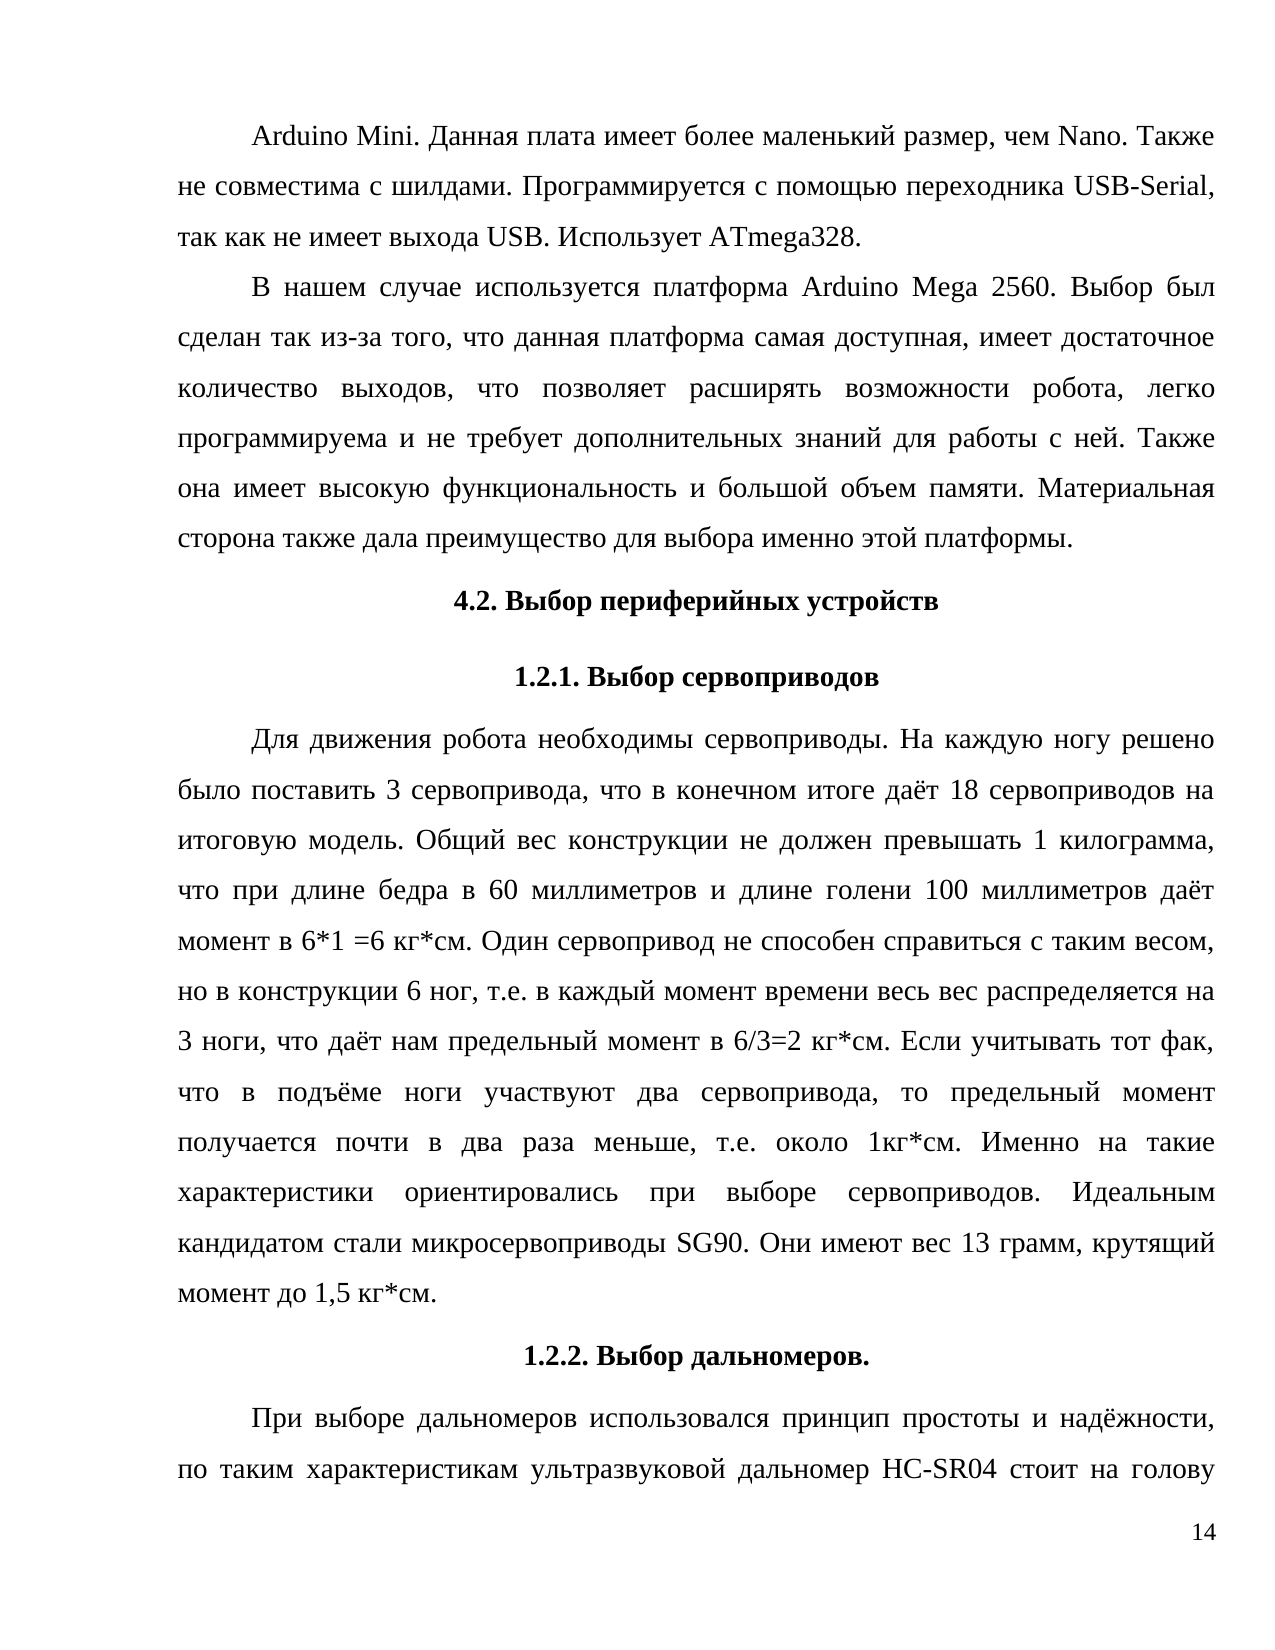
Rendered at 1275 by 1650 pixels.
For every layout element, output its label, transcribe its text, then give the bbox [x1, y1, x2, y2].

text Для движения робота необходимы сервоприводы. На каждую ногу решено было поставить 3 сервопривода, что в конечном итоге даёт 18 сервоприводов на итоговую модель. Общий вес конструкции не должен превышать 1 килограмма, что при длине бедра в 60 миллиметров и длине голени 100 миллиметров даёт момент в 6*1 =6 кг*см. Один сервопривод не способен справиться с таким весом, но в конструкции 6 ног, т.е. в каждый момент времени весь вес распределяется на 3 ноги, что даёт нам предельный момент в 6/3=2 кг*см. Если учитывать тот фак, что в подъёме ноги участвуют два сервопривода, то предельный момент получается почти в два раза меньше, т.е. около 1кг*см. Именно на такие характеристики ориентировались при выборе сервоприводов. Идеальным кандидатом стали микросервоприводы SG90. Они имеют вес 13 грамм, крутящий момент до 1,5 кг*см. [177, 722, 1216, 1308]
subtitle 4.2. Выбор периферийных устройств [177, 583, 1216, 617]
text Arduino Mini. Данная плата имеет более маленький размер, чем Nano. Также не совместима с шилдами. Программируется с помощью переходника USB-Serial, так как не имеет выхода USB. Использует ATmega328. [177, 118, 1216, 252]
text В нашем случае используется платформа Arduino Mega 2560. Выбор был сделан так из-за того, что данная платформа самая доступная, имеет достаточное количество выходов, что позволяет расширять возможности робота, легко программируема и не требует дополнительных знаний для работы с ней. Также она имеет высокую функциональность и большой объем памяти. Материальная сторона также дала преимущество для выбора именно этой платформы. [177, 269, 1216, 554]
subtitle 1.2.1. Выбор сервоприводов [177, 659, 1216, 692]
subtitle 1.2.2. Выбор дальномеров. [177, 1338, 1216, 1371]
